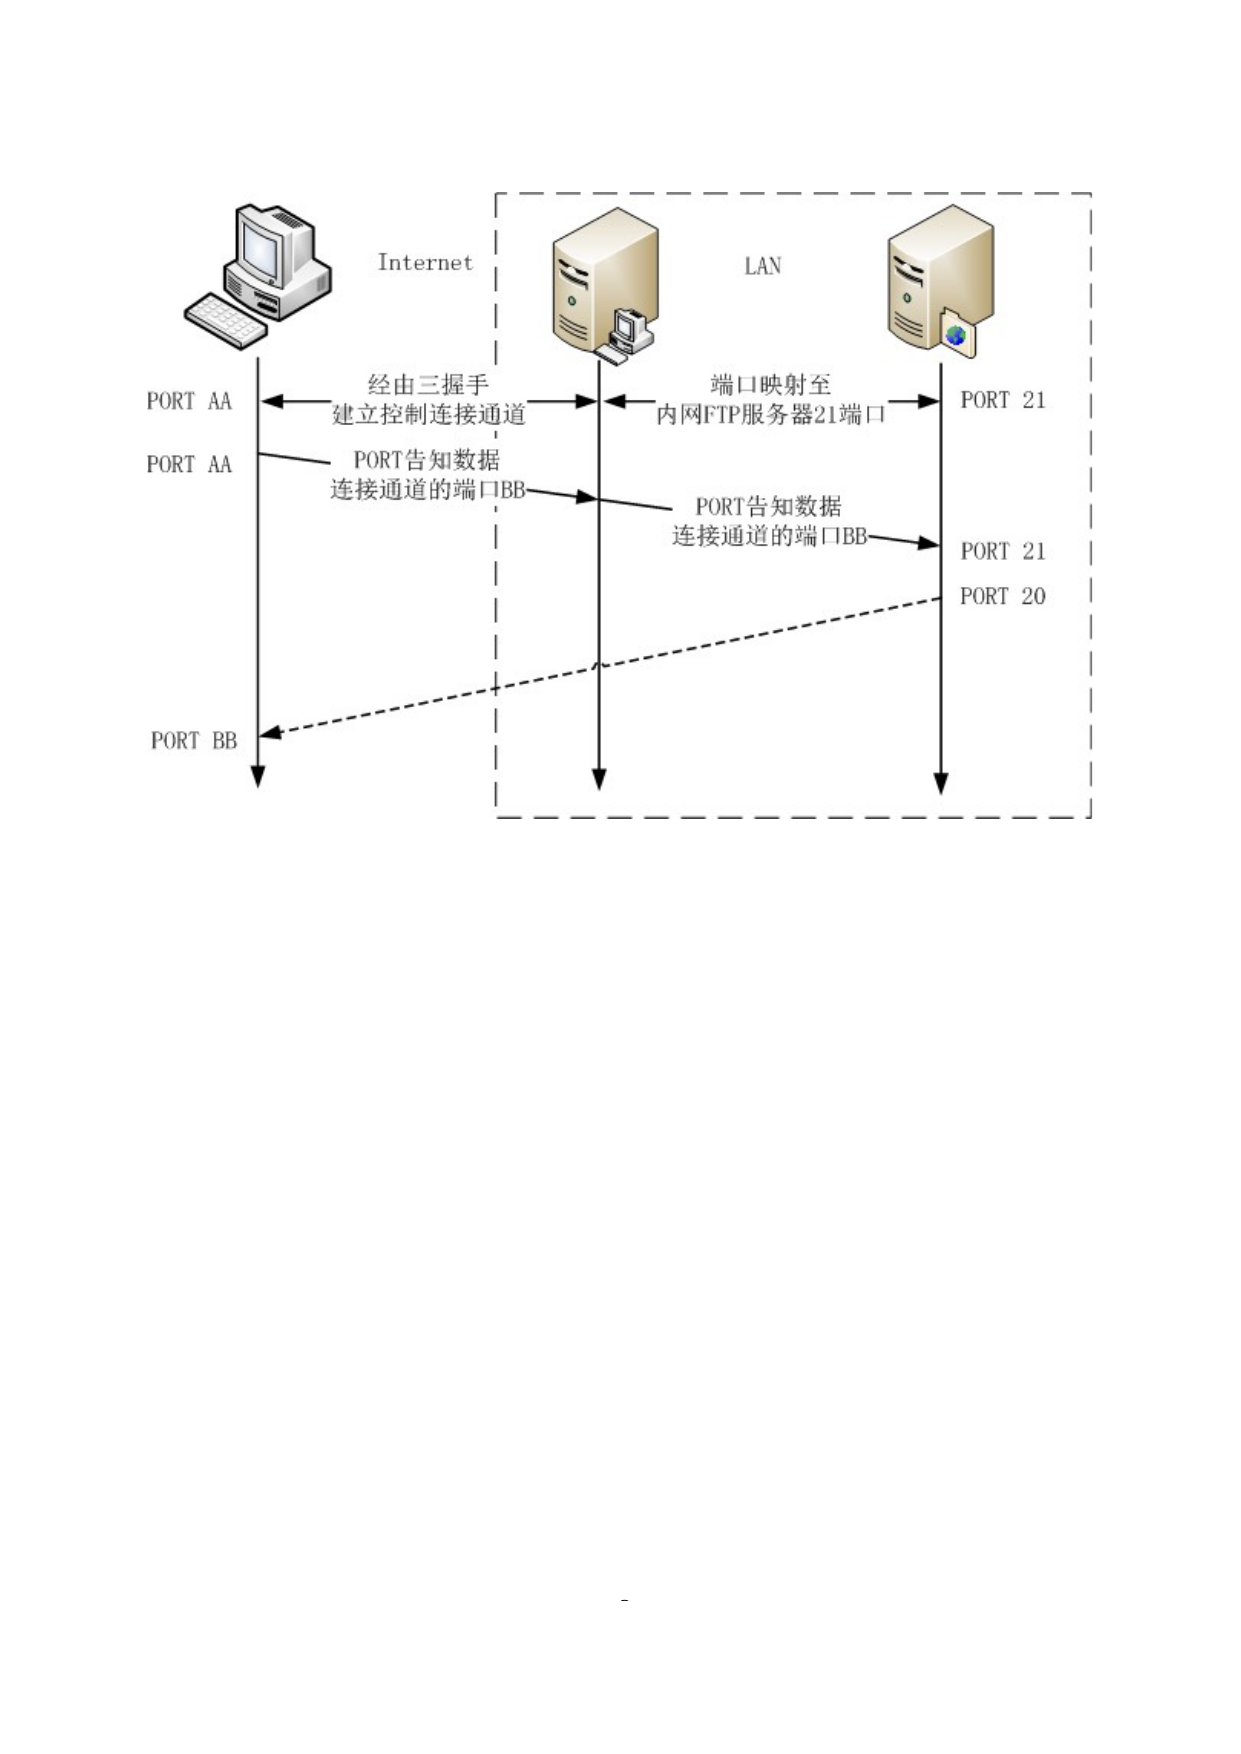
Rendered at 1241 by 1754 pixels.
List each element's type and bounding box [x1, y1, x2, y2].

picture [147, 192, 1093, 819]
